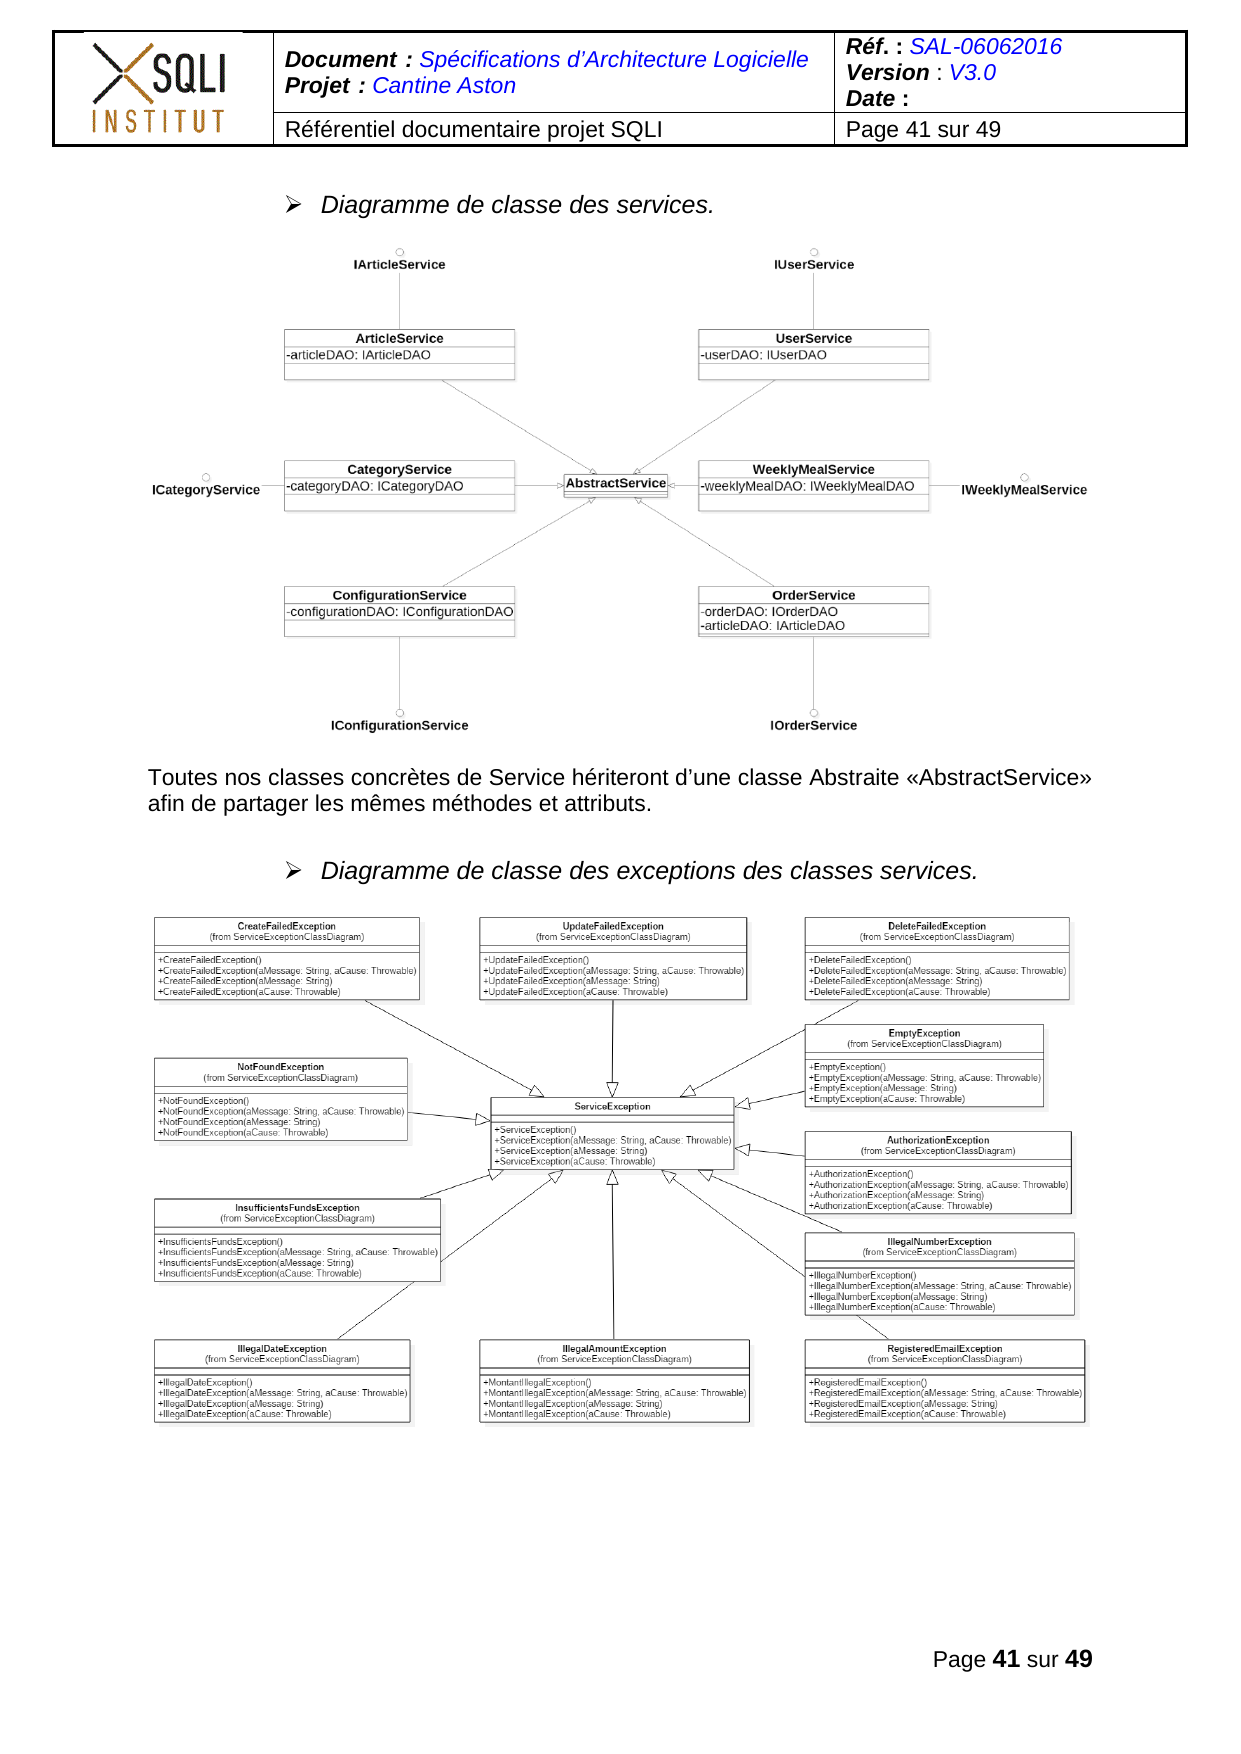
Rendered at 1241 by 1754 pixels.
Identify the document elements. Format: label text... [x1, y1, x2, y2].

picture [147, 910, 1093, 1429]
picture [83, 32, 243, 144]
subtitle Diagramme de classe des exceptions des classes services. [283, 856, 1093, 884]
subtitle Diagramme de classe des services. [283, 190, 1093, 219]
picture [147, 245, 1093, 738]
text Toutes nos classes concrètes de Service hériteront d’une classe Abstraite «AbstractService» afin de partager les mêmes méthodes et attributs. [148, 764, 1093, 817]
